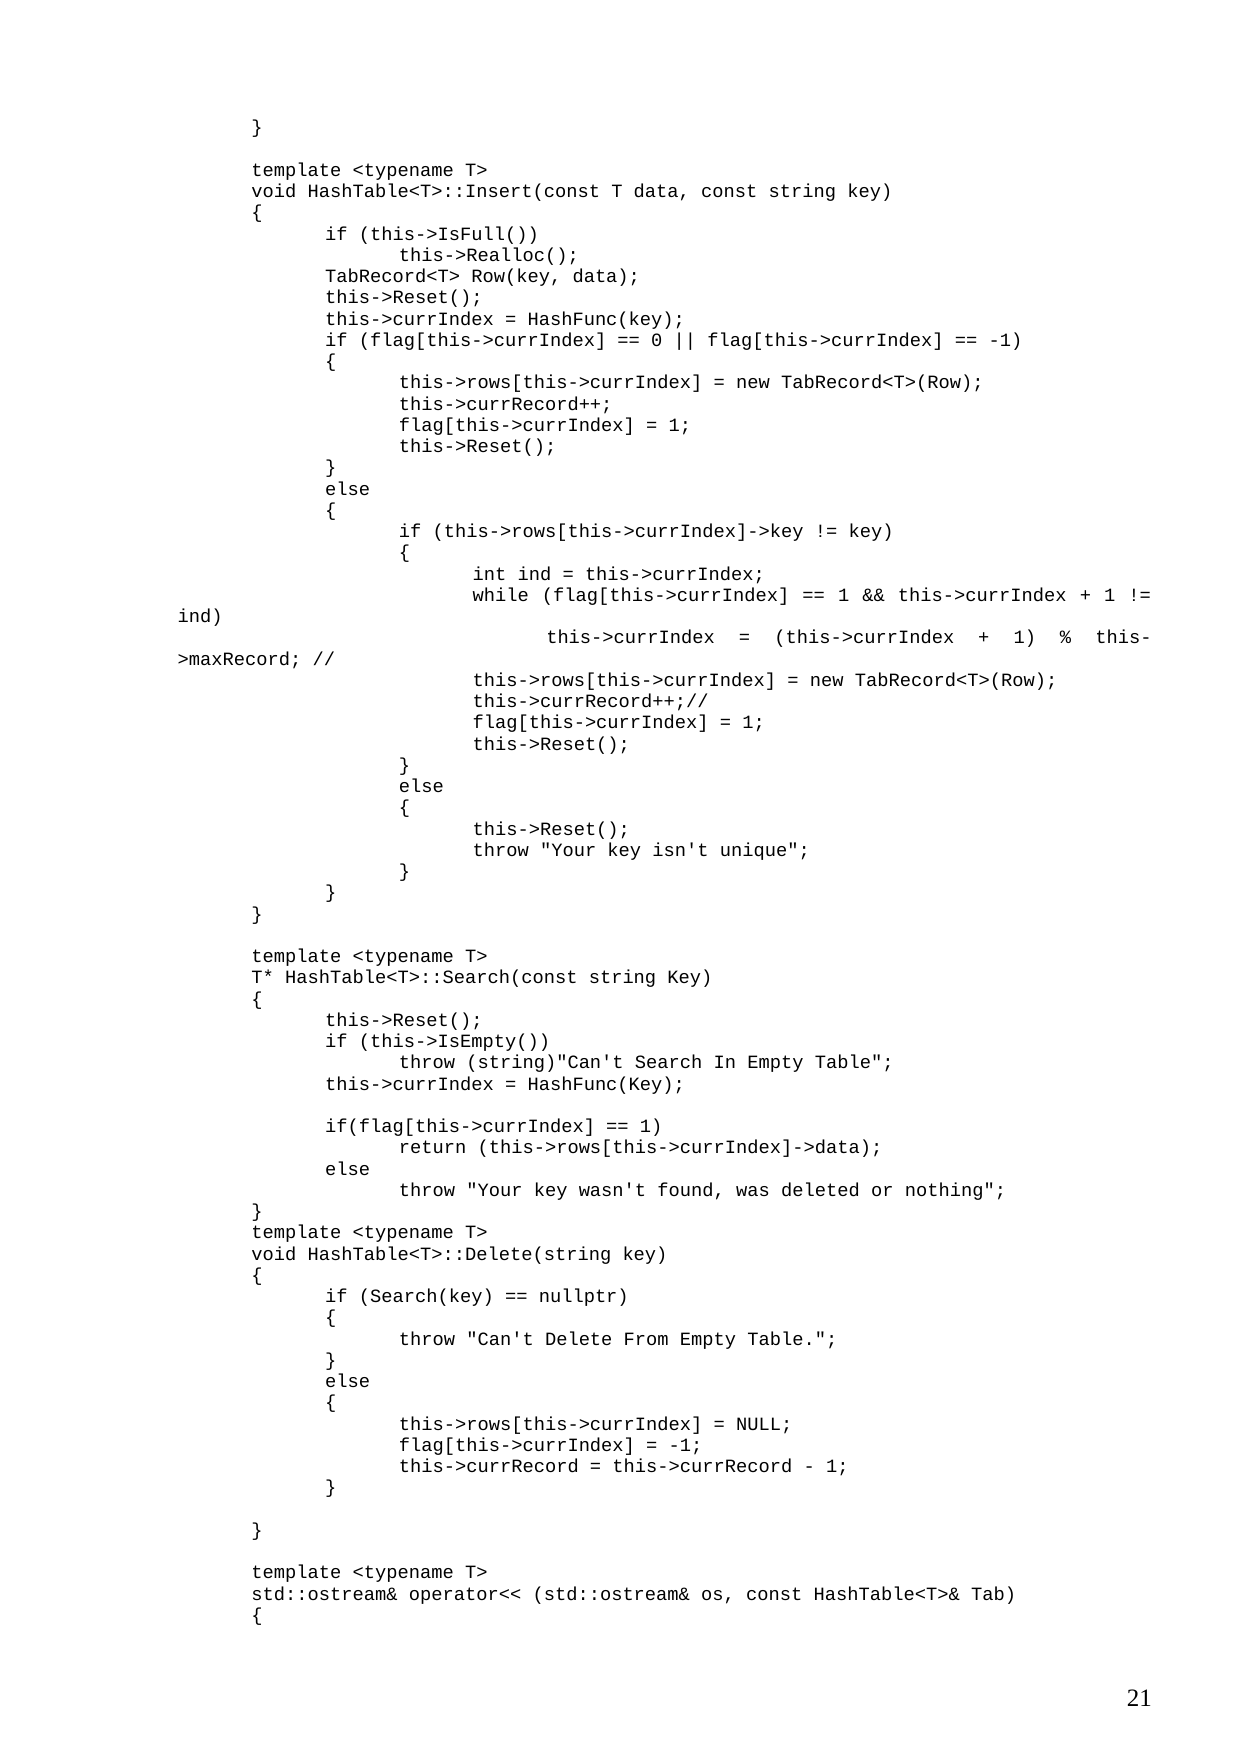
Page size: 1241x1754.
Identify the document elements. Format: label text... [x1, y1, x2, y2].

text void HashTable<T>::Delete(string key) [177, 1244, 1152, 1266]
text } [177, 883, 1152, 904]
text if (this->rows[this->currIndex]->key != key) [177, 522, 1152, 543]
text this->Reset(); [177, 1011, 1152, 1032]
text void HashTable<T>::Insert(const T data, const string key) [177, 182, 1152, 203]
text this->rows[this->currIndex] = new TabRecord<T>(Row); [177, 671, 1152, 692]
text throw "Can't Delete From Empty Table."; [177, 1329, 1152, 1351]
text else [177, 479, 1152, 501]
text else [177, 777, 1152, 798]
text if (this->IsEmpty()) [177, 1032, 1152, 1053]
text } [177, 862, 1152, 883]
text this->currIndex = HashFunc(key); [177, 309, 1152, 331]
text while (flag[this->currIndex] == 1 && this->currIndex + 1 != ind) [177, 586, 1152, 628]
text else [177, 1372, 1152, 1393]
text std::ostream& operator<< (std::ostream& os, const HashTable<T>& Tab) [177, 1584, 1152, 1606]
text this->currIndex = (this->currIndex + 1) % this->maxRecord; // [177, 628, 1152, 671]
text } [177, 1478, 1152, 1499]
text flag[this->currIndex] = 1; [177, 713, 1152, 734]
text this->rows[this->currIndex] = new TabRecord<T>(Row); [177, 373, 1152, 394]
text this->currRecord++;// [177, 692, 1152, 713]
text template <typename T> [177, 161, 1152, 182]
text this->currRecord++; [177, 394, 1152, 416]
text template <typename T> [177, 1223, 1152, 1244]
text } [177, 1521, 1152, 1542]
text int ind = this->currIndex; [177, 564, 1152, 586]
text if (Search(key) == nullptr) [177, 1287, 1152, 1308]
text this->Reset(); [177, 734, 1152, 756]
text this->Reset(); [177, 819, 1152, 841]
text throw "Your key wasn't found, was deleted or nothing"; [177, 1181, 1152, 1202]
text { [177, 1393, 1152, 1414]
text } [177, 1351, 1152, 1372]
text T* HashTable<T>::Search(const string Key) [177, 968, 1152, 989]
text template <typename T> [177, 1563, 1152, 1584]
text { [177, 352, 1152, 373]
text { [177, 989, 1152, 1011]
text } [177, 458, 1152, 479]
text template <typename T> [177, 947, 1152, 968]
text this->Reset(); [177, 437, 1152, 458]
text throw (string)"Can't Search In Empty Table"; [177, 1053, 1152, 1074]
text this->Reset(); [177, 288, 1152, 309]
text { [177, 798, 1152, 819]
text throw "Your key isn't unique"; [177, 841, 1152, 862]
text this->currIndex = HashFunc(Key); [177, 1074, 1152, 1096]
text { [177, 1308, 1152, 1329]
text if(flag[this->currIndex] == 1) [177, 1117, 1152, 1138]
text { [177, 501, 1152, 522]
text flag[this->currIndex] = 1; [177, 416, 1152, 437]
text this->rows[this->currIndex] = NULL; [177, 1414, 1152, 1436]
text { [177, 543, 1152, 564]
text if (flag[this->currIndex] == 0 || flag[this->currIndex] == -1) [177, 331, 1152, 352]
text this->currRecord = this->currRecord - 1; [177, 1457, 1152, 1478]
text flag[this->currIndex] = -1; [177, 1436, 1152, 1457]
text { [177, 1266, 1152, 1287]
text } [177, 904, 1152, 926]
text } [177, 118, 1152, 139]
text TabRecord<T> Row(key, data); [177, 267, 1152, 288]
text { [177, 203, 1152, 224]
text else [177, 1159, 1152, 1181]
text } [177, 756, 1152, 777]
text this->Realloc(); [177, 246, 1152, 267]
text { [177, 1606, 1152, 1627]
text return (this->rows[this->currIndex]->data); [177, 1138, 1152, 1159]
text if (this->IsFull()) [177, 224, 1152, 246]
text } [177, 1202, 1152, 1223]
